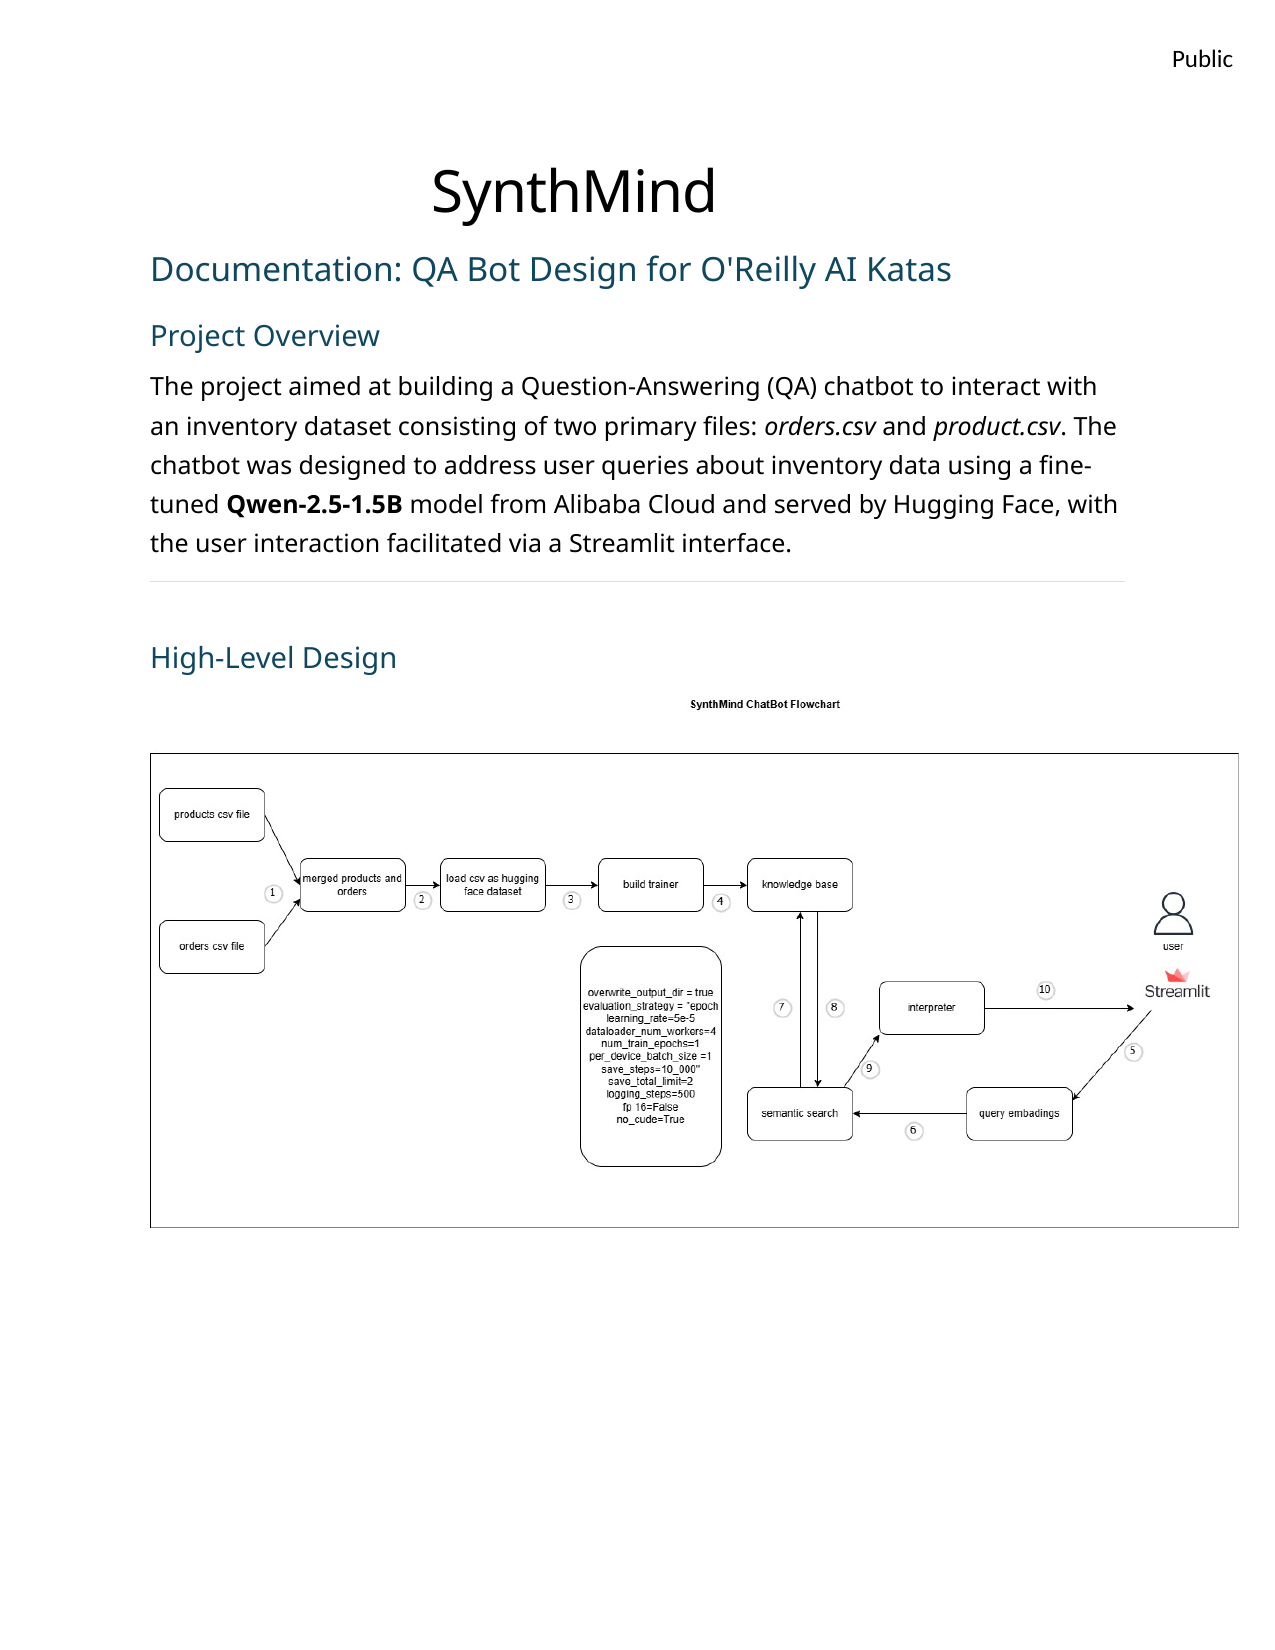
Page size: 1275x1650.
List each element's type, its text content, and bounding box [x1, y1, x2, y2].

picture [150, 691, 1239, 1228]
text The project aimed at building a Question-Answering (QA) chatbot to interact with an inventory dataset consisting of two primary files: orders.csv and product.csv. The chatbot was designed to address user queries about inventory data using a fine-tuned Qwen-2.5-1.5B model from Alibaba Cloud and served by Hugging Face, with the user interaction facilitated via a Streamlit interface. [150, 369, 1125, 560]
subtitle High-Level Design [150, 637, 1125, 677]
subtitle Documentation: QA Bot Design for O'Reilly AI Katas [150, 246, 1125, 292]
subtitle Project Overview [150, 315, 1125, 355]
title SynthMind [375, 150, 1125, 229]
